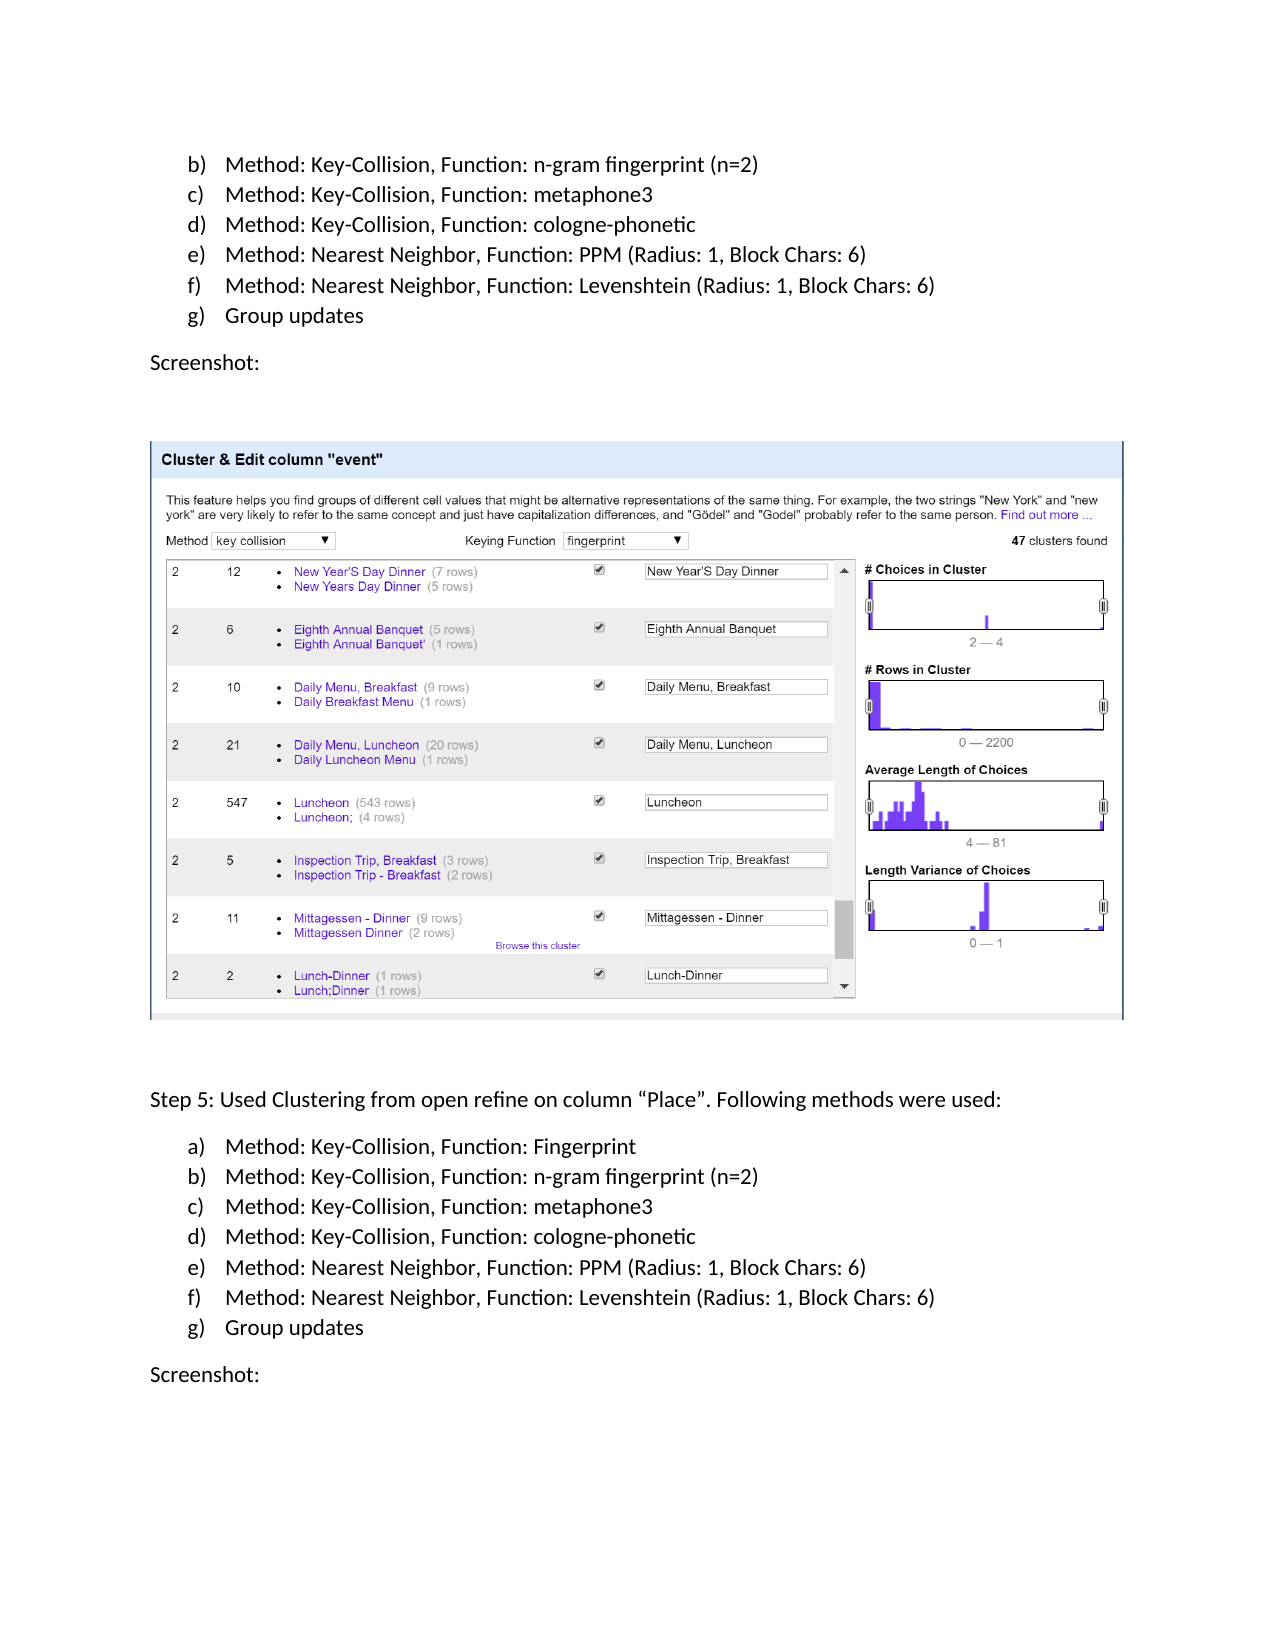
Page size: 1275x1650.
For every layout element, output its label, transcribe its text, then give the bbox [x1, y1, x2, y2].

list Method: Key-Collision, Function: Fingerprint [187, 1132, 1125, 1160]
text Screenshot: [150, 1360, 1125, 1388]
list Method: Key-Collision, Function: cologne-phonetic [187, 210, 1125, 238]
list Group updates [187, 301, 1125, 329]
text Screenshot: [150, 348, 1125, 376]
picture [150, 441, 1124, 1020]
list Method: Nearest Neighbor, Function: PPM (Radius: 1, Block Chars: 6) [187, 241, 1125, 269]
list Method: Key-Collision, Function: metaphone3 [187, 180, 1125, 208]
list Method: Key-Collision, Function: n-gram fingerprint (n=2) [187, 1162, 1125, 1190]
list Method: Key-Collision, Function: metaphone3 [187, 1192, 1125, 1220]
list Method: Key-Collision, Function: n-gram fingerprint (n=2) [187, 150, 1125, 178]
list Method: Key-Collision, Function: cologne-phonetic [187, 1222, 1125, 1251]
list Method: Nearest Neighbor, Function: Levenshtein (Radius: 1, Block Chars: 6) [187, 271, 1125, 299]
list Group updates [187, 1313, 1125, 1341]
list Method: Nearest Neighbor, Function: PPM (Radius: 1, Block Chars: 6) [187, 1253, 1125, 1281]
text Step 5: Used Clustering from open refine on column “Place”. Following methods were used: [150, 1085, 1125, 1113]
list Method: Nearest Neighbor, Function: Levenshtein (Radius: 1, Block Chars: 6) [187, 1283, 1125, 1311]
